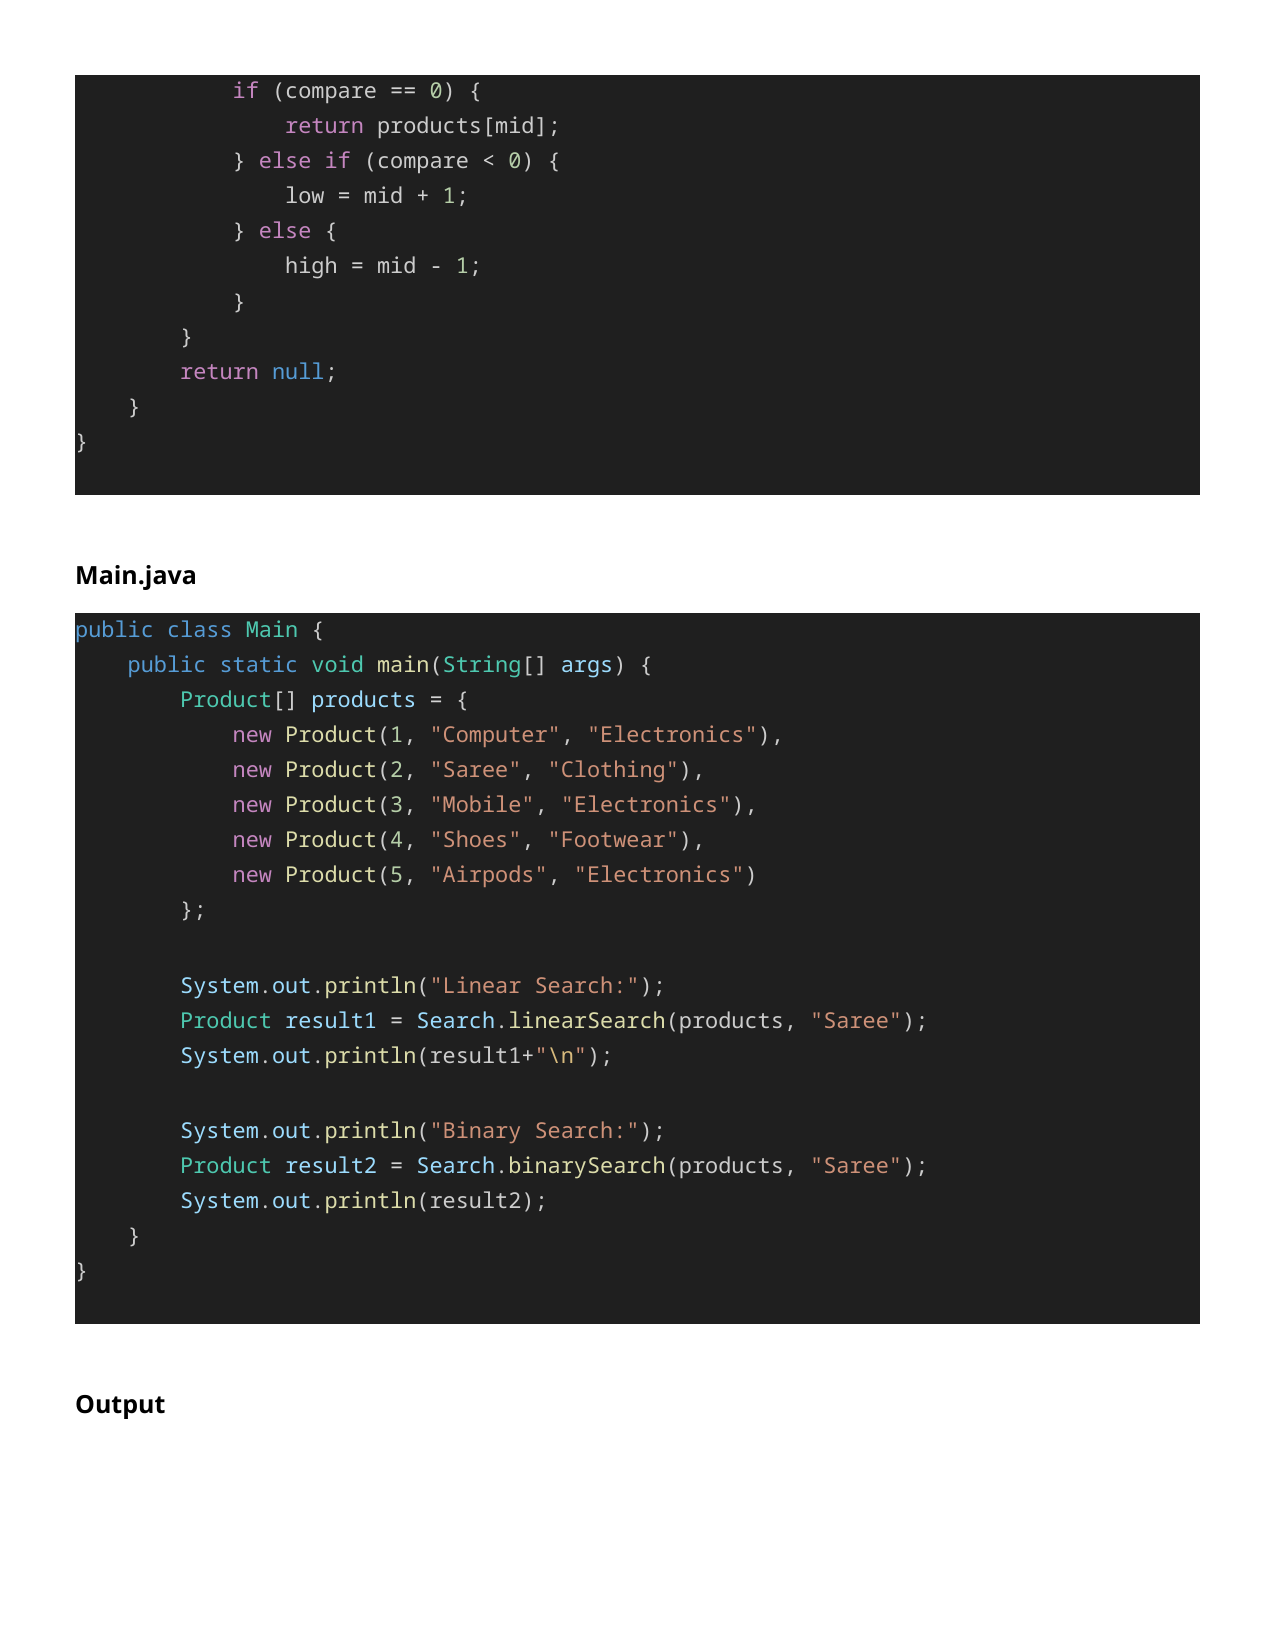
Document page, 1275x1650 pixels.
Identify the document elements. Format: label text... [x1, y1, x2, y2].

text Product result2 = Search.binarySearch(products, "Saree"); [75, 1150, 1200, 1180]
text Product result1 = Search.linearSearch(products, "Saree"); [75, 1005, 1200, 1034]
text } [75, 1255, 1200, 1285]
text }; [75, 894, 1200, 924]
text } [75, 1220, 1200, 1250]
text System.out.println(result2); [75, 1185, 1200, 1215]
text Main.java [75, 557, 1200, 591]
text } [75, 391, 1200, 421]
text } [75, 321, 1200, 351]
text new Product(3, "Mobile", "Electronics"), [75, 789, 1200, 819]
text System.out.println("Linear Search:"); [75, 969, 1200, 999]
text return products[mid]; [75, 110, 1200, 140]
text low = mid + 1; [75, 180, 1200, 210]
text System.out.println("Binary Search:"); [75, 1115, 1200, 1145]
text new Product(4, "Shoes", "Footwear"), [75, 824, 1200, 854]
text } else if (compare < 0) { [75, 145, 1200, 175]
text Product[] products = { [75, 684, 1200, 713]
text Output [75, 1387, 1200, 1421]
text public static void main(String[] args) { [75, 649, 1200, 678]
text } [75, 426, 1200, 456]
text new Product(1, "Computer", "Electronics"), [75, 719, 1200, 749]
text System.out.println(result1+"\n"); [75, 1040, 1200, 1069]
text if (compare == 0) { [75, 75, 1200, 105]
text high = mid - 1; [75, 251, 1200, 280]
text return null; [75, 356, 1200, 386]
text public class Main { [75, 613, 1200, 643]
text new Product(2, "Saree", "Clothing"), [75, 754, 1200, 784]
text } [75, 286, 1200, 315]
text new Product(5, "Airpods", "Electronics") [75, 859, 1200, 889]
text } else { [75, 215, 1200, 245]
